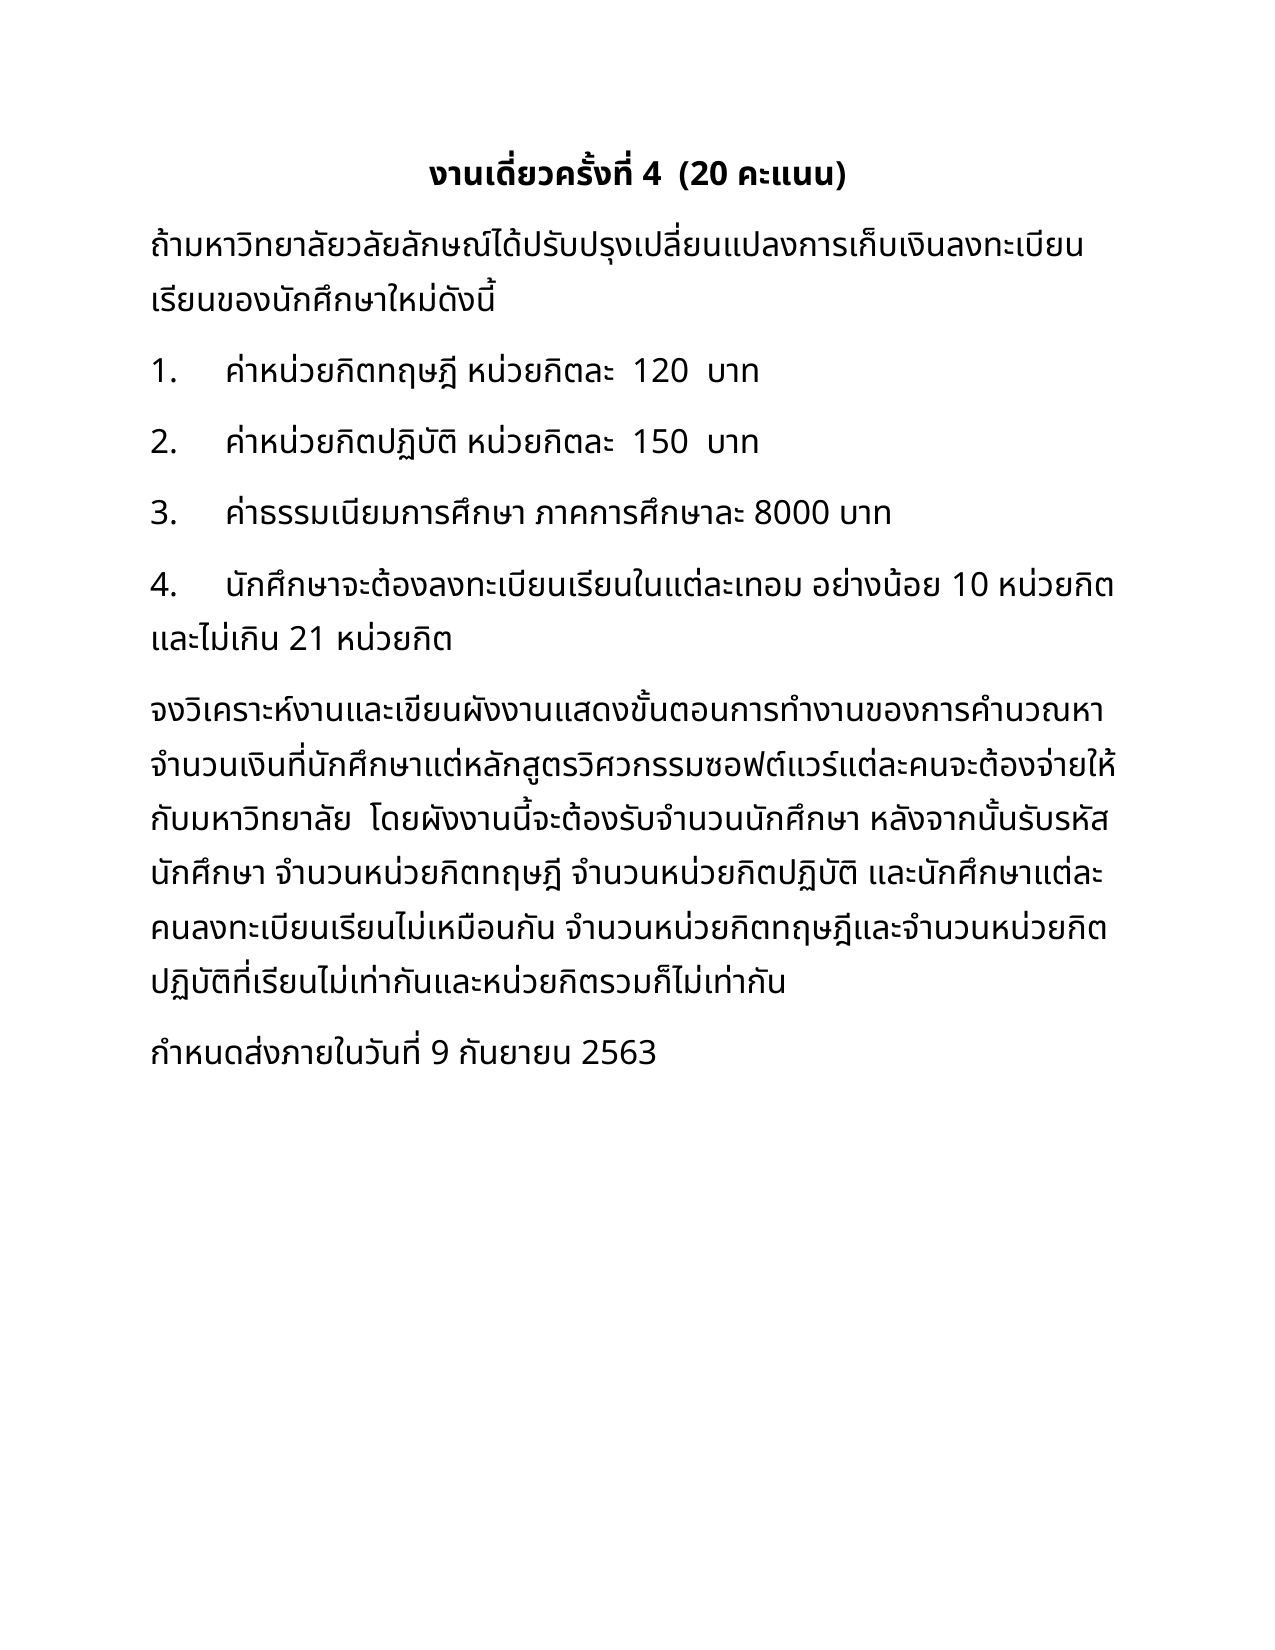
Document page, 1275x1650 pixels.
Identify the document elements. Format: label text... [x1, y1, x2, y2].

text กำหนดส่งภายในวันที่ 9 กันยายน 2563 [150, 1029, 1125, 1080]
text 4. นักศึกษาจะต้องลงทะเบียนเรียนในแต่ละเทอม อย่างน้อย 10 หน่วยกิตและไม่เกิน 21 หน่วยกิต [150, 560, 1125, 666]
text 1. ค่าหน่วยกิตทฤษฎี หน่วยกิตละ 120 บาท [150, 347, 1125, 397]
text ถ้ามหาวิทยาลัยวลัยลักษณ์ได้ปรับปรุงเปลี่ยนแปลงการเก็บเงินลงทะเบียนเรียนของนักศึกษาใหม่ดังนี้ [150, 221, 1125, 326]
text 3. ค่าธรรมเนียมการศึกษา ภาคการศึกษาละ 8000 บาท [150, 489, 1125, 540]
text งานเดี่ยวครั้งที่ 4 (20 คะแนน) [150, 150, 1125, 201]
text 2. ค่าหน่วยกิตปฏิบัติ หน่วยกิตละ 150 บาท [150, 418, 1125, 468]
text จงวิเคราะห์งานและเขียนผังงานแสดงขั้นตอนการทำงานของการคำนวณหาจำนวนเงินที่นักศึกษาแต่หลักสูตรวิศวกรรมซอฟต์แวร์แต่ละคนจะต้องจ่ายให้กับมหาวิทยาลัย โดยผังงานนี้จะต้องรับจำนวนนักศึกษา หลังจากนั้นรับรหัสนักศึกษา จำนวนหน่วยกิตทฤษฎี จำนวนหน่วยกิตปฏิบัติ และนักศึกษาแต่ละคนลงทะเบียนเรียนไม่เหมือนกัน จำนวนหน่วยกิตทฤษฎีและจำนวนหน่วยกิตปฏิบัติที่เรียนไม่เท่ากันและหน่วยกิตรวมก็ไม่เท่ากัน [150, 686, 1125, 1008]
